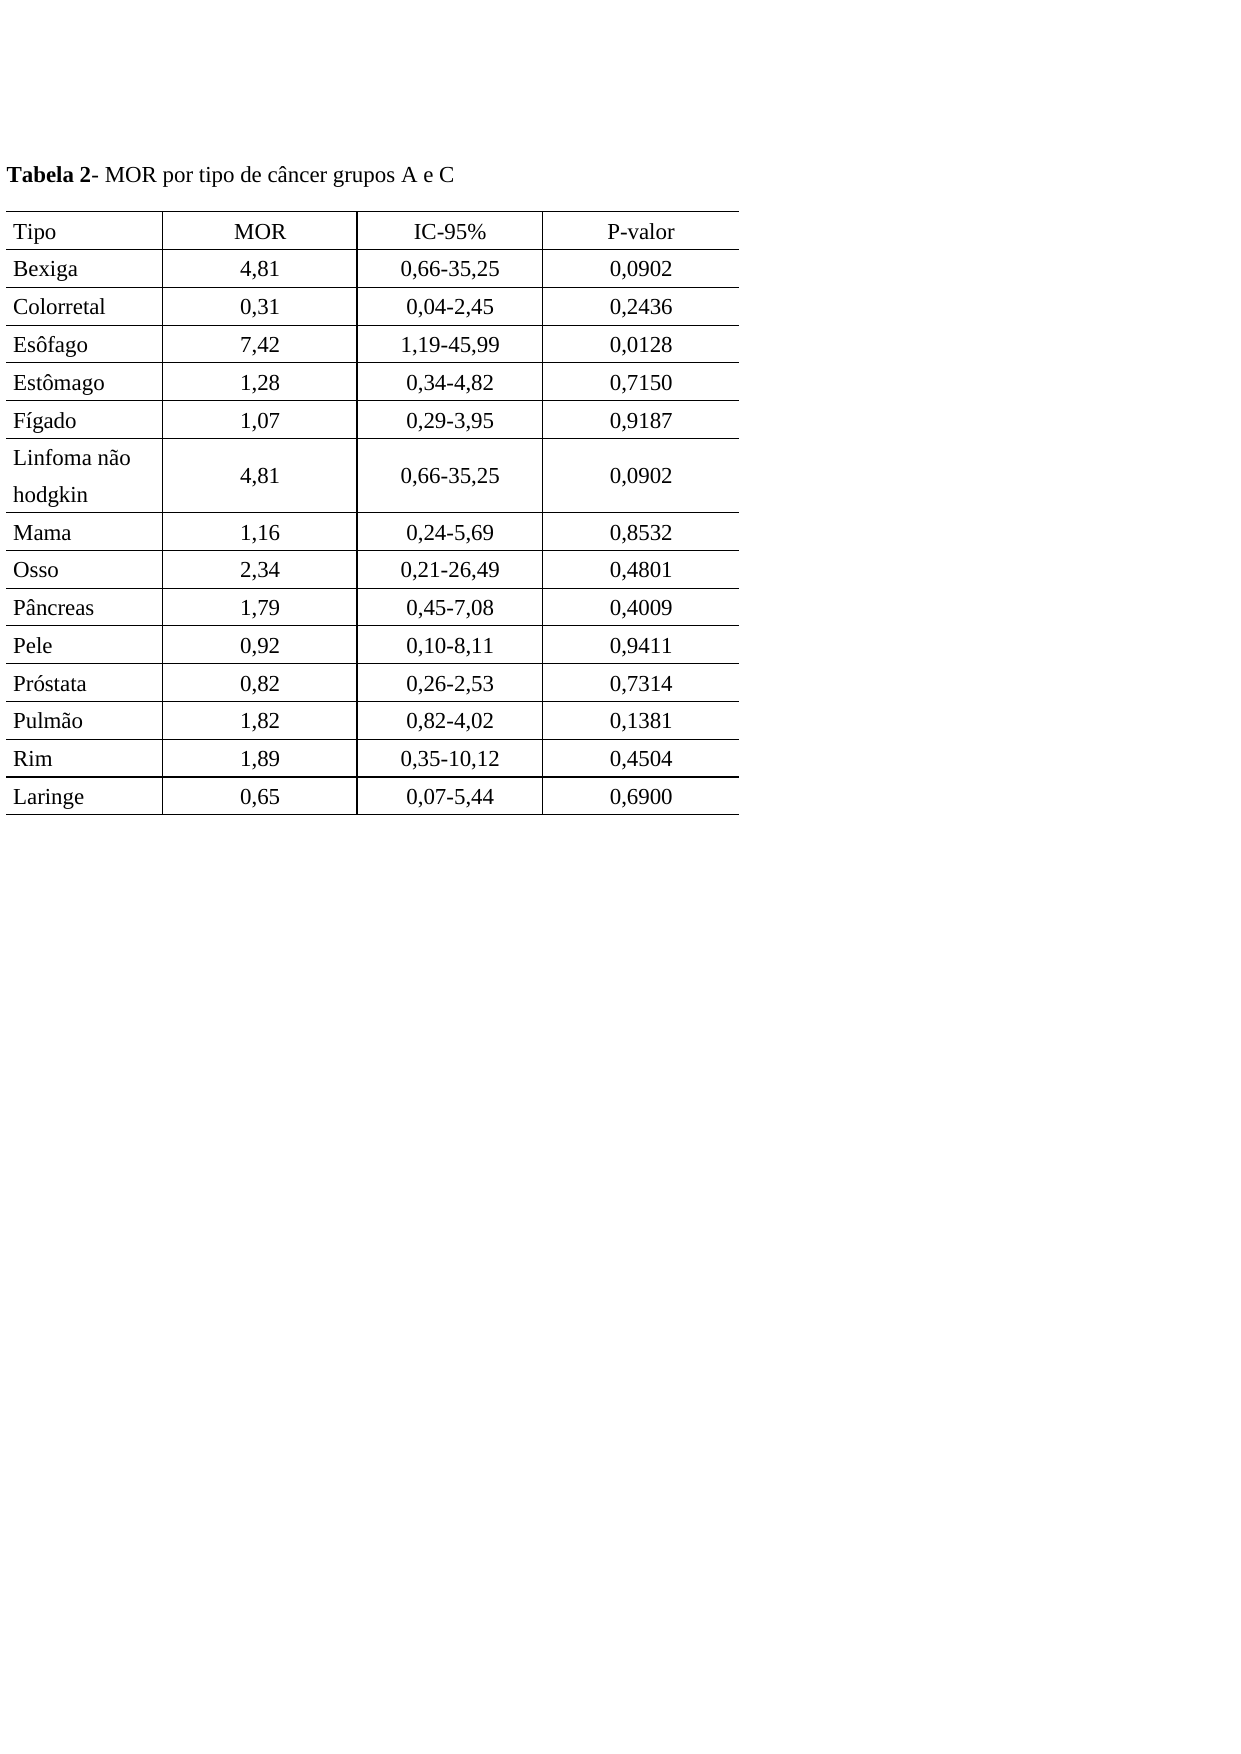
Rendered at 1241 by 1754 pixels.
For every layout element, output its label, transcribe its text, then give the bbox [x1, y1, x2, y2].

table_cell 0,26-2,53 [358, 664, 542, 701]
table_cell Osso [6, 551, 162, 587]
table_cell Fígado [6, 401, 162, 438]
table_cell 0,65 [163, 778, 356, 814]
table_cell Próstata [6, 664, 162, 701]
table_cell 1,16 [163, 513, 356, 550]
table_cell 0,1381 [543, 702, 739, 739]
table_cell Pulmão [6, 702, 162, 739]
table_cell Pâncreas [6, 589, 162, 625]
table_cell 0,29-3,95 [358, 401, 542, 438]
table_cell 1,19-45,99 [358, 326, 542, 362]
table_cell 4,81 [163, 439, 356, 512]
table_cell 0,7150 [543, 363, 739, 400]
table_cell 0,9411 [543, 626, 739, 663]
table_cell 0,04-2,45 [358, 288, 542, 324]
table_cell 0,66-35,25 [358, 439, 542, 512]
table_cell Mama [6, 513, 162, 550]
table_cell 0,4801 [543, 551, 739, 587]
table_cell 2,34 [163, 551, 356, 587]
table_cell Laringe [6, 778, 162, 814]
table_cell 0,2436 [543, 288, 739, 324]
table_cell 0,0902 [543, 439, 739, 512]
table_cell 0,34-4,82 [358, 363, 542, 400]
table_cell 0,82 [163, 664, 356, 701]
table_cell Esôfago [6, 326, 162, 362]
table_cell 1,07 [163, 401, 356, 438]
table_cell 0,92 [163, 626, 356, 663]
table_cell 0,66-35,25 [358, 250, 542, 287]
table_cell 0,0128 [543, 326, 739, 362]
table_cell 0,10-8,11 [358, 626, 542, 663]
table_cell 0,7314 [543, 664, 739, 701]
table_cell 0,82-4,02 [358, 702, 542, 739]
table_cell 1,82 [163, 702, 356, 739]
text Tabela 2- MOR por tipo de câncer grupos A e C [6, 161, 1065, 188]
table_cell 1,79 [163, 589, 356, 625]
table_cell 0,07-5,44 [358, 778, 542, 814]
table_cell 0,9187 [543, 401, 739, 438]
table_cell Colorretal [6, 288, 162, 324]
table_cell 0,31 [163, 288, 356, 324]
table_cell 7,42 [163, 326, 356, 362]
table_cell 0,4009 [543, 589, 739, 625]
table_cell 0,21-26,49 [358, 551, 542, 587]
table_cell 0,45-7,08 [358, 589, 542, 625]
table_header MOR [163, 212, 356, 249]
table_header IC-95% [358, 212, 542, 249]
table_header Tipo [6, 212, 162, 249]
table_cell Pele [6, 626, 162, 663]
table_header P-valor [543, 212, 739, 249]
table_cell 1,28 [163, 363, 356, 400]
table_cell 0,24-5,69 [358, 513, 542, 550]
table_cell 0,4504 [543, 740, 739, 776]
table_cell Bexiga [6, 250, 162, 287]
table_cell 0,35-10,12 [358, 740, 542, 776]
table_cell Linfoma não hodgkin [6, 439, 162, 512]
table_cell 0,6900 [543, 778, 739, 814]
table_cell 4,81 [163, 250, 356, 287]
table_cell Rim [6, 740, 162, 776]
table_cell 0,8532 [543, 513, 739, 550]
table_cell 1,89 [163, 740, 356, 776]
table_cell Estômago [6, 363, 162, 400]
table_cell 0,0902 [543, 250, 739, 287]
